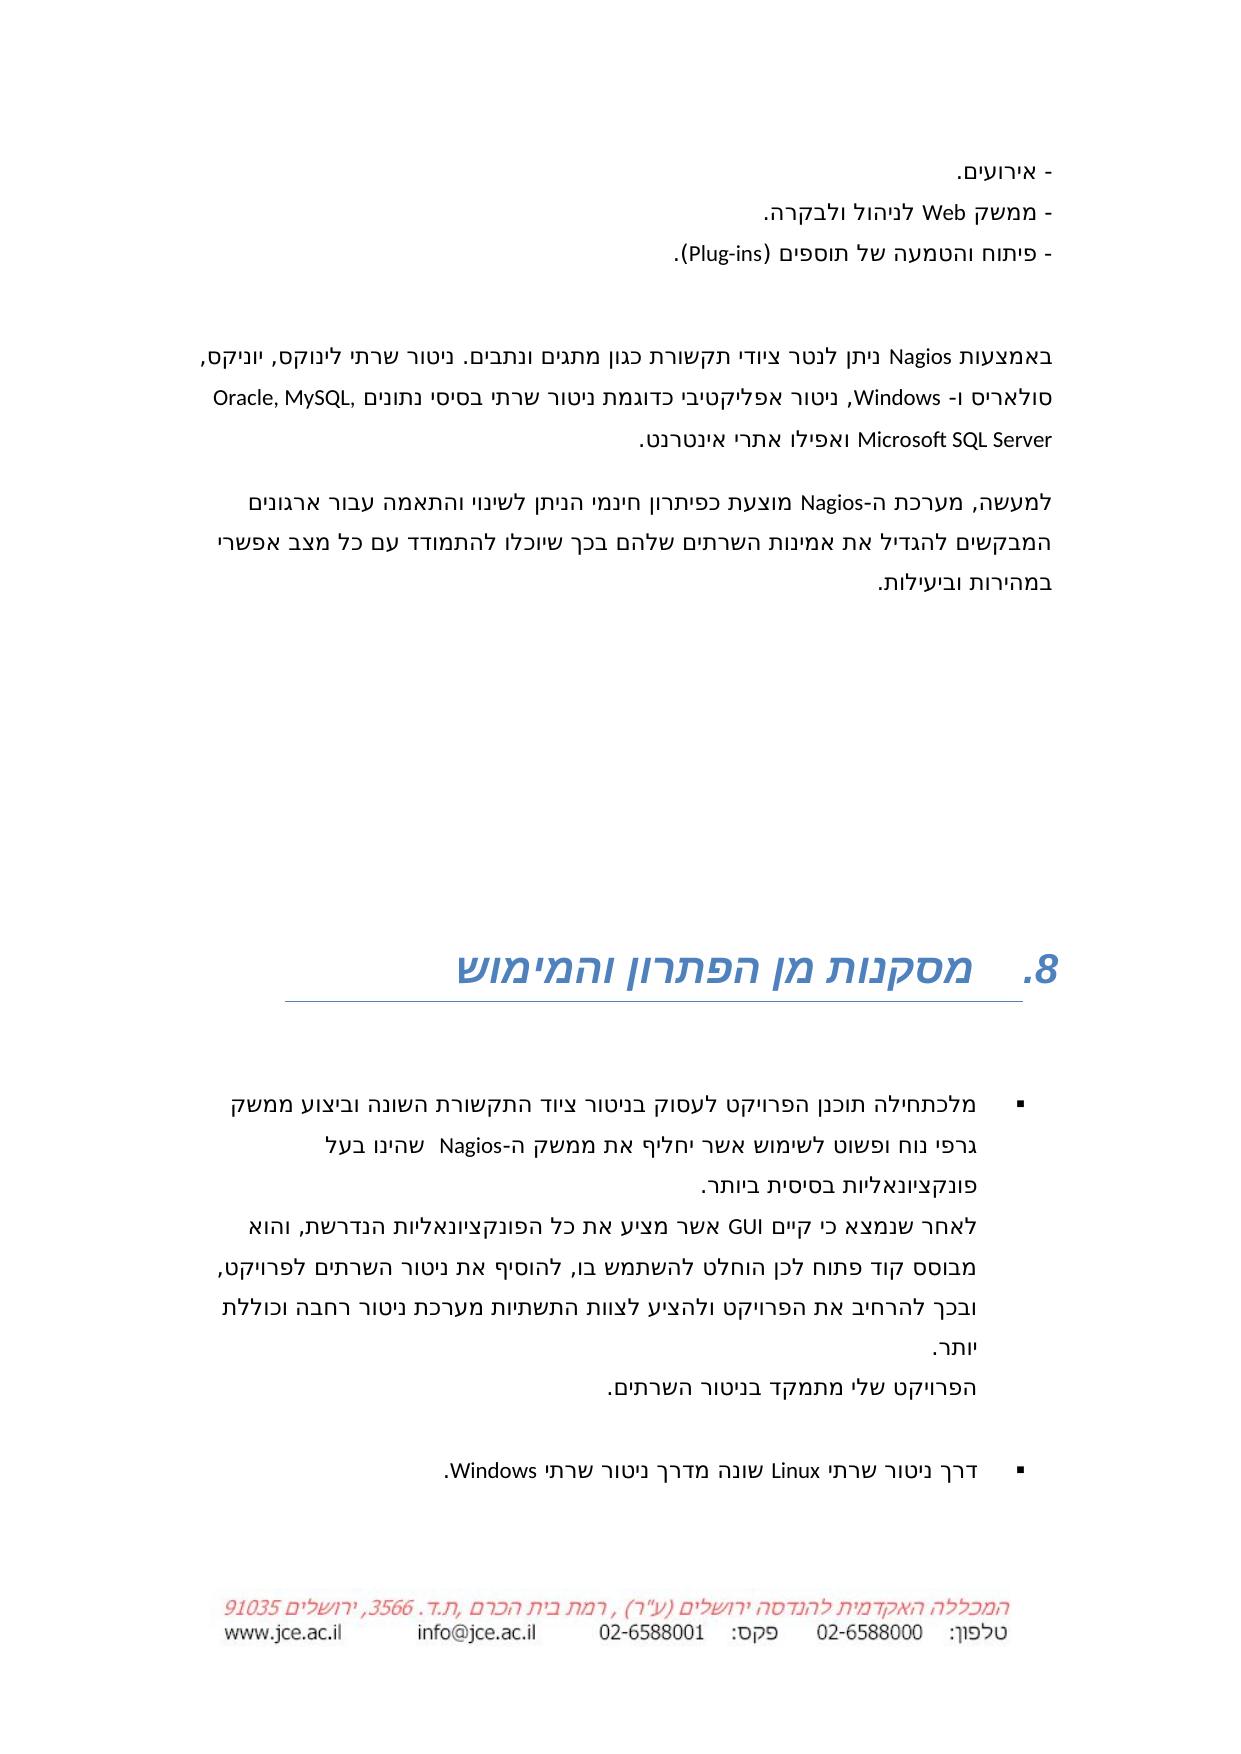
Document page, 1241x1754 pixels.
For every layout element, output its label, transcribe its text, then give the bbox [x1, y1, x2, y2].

list מלכתחילה תוכנן הפרויקט לעסוק בניטור ציוד התקשורת השונה וביצוע ממשק גרפי נוח ופשוט לשימוש אשר יחליף את ממשק ה-Nagios שהינו בעל פונקציונאליות בסיסית ביותר. לאחר שנמצא כי קיים GUI אשר מציע את כל הפונקציונאליות הנדרשת, והוא מבוסס קוד פתוח לכן הוחלט להשתמש בו, להוסיף את ניטור השרתים לפרויקט, ובכך להרחיב את הפרויקט ולהציע לצוות התשתיות מערכת ניטור רחבה וכוללת יותר. הפרויקט שלי מתמקד בניטור השרתים. [187, 1091, 1015, 1400]
text באמצעות Nagios ניתן לנטר ציודי תקשורת כגון מתגים ונתבים. ניטור שרתי לינוקס, יוניקס, סולאריס ו- Windows, ניטור אפליקטיבי כדוגמת ניטור שרתי בסיסי נתונים Oracle, MySQL, Microsoft SQL Server ואפילו אתרי אינטרנט. [187, 302, 1053, 453]
list דרך ניטור שרתי Linux שונה מדרך ניטור שרתי Windows. [187, 1456, 1015, 1484]
picture [191, 1588, 1053, 1653]
list מסקנות מן הפתרון והמימוש [285, 944, 1023, 1001]
text למעשה, מערכת ה-Nagios מוצעת כפיתרון חינמי הניתן לשינוי והתאמה עבור ארגונים המבקשים להגדיל את אמינות השרתים שלהם בכך שיוכלו להתמודד עם כל מצב אפשרי במהירות וביעילות. [187, 488, 1053, 596]
